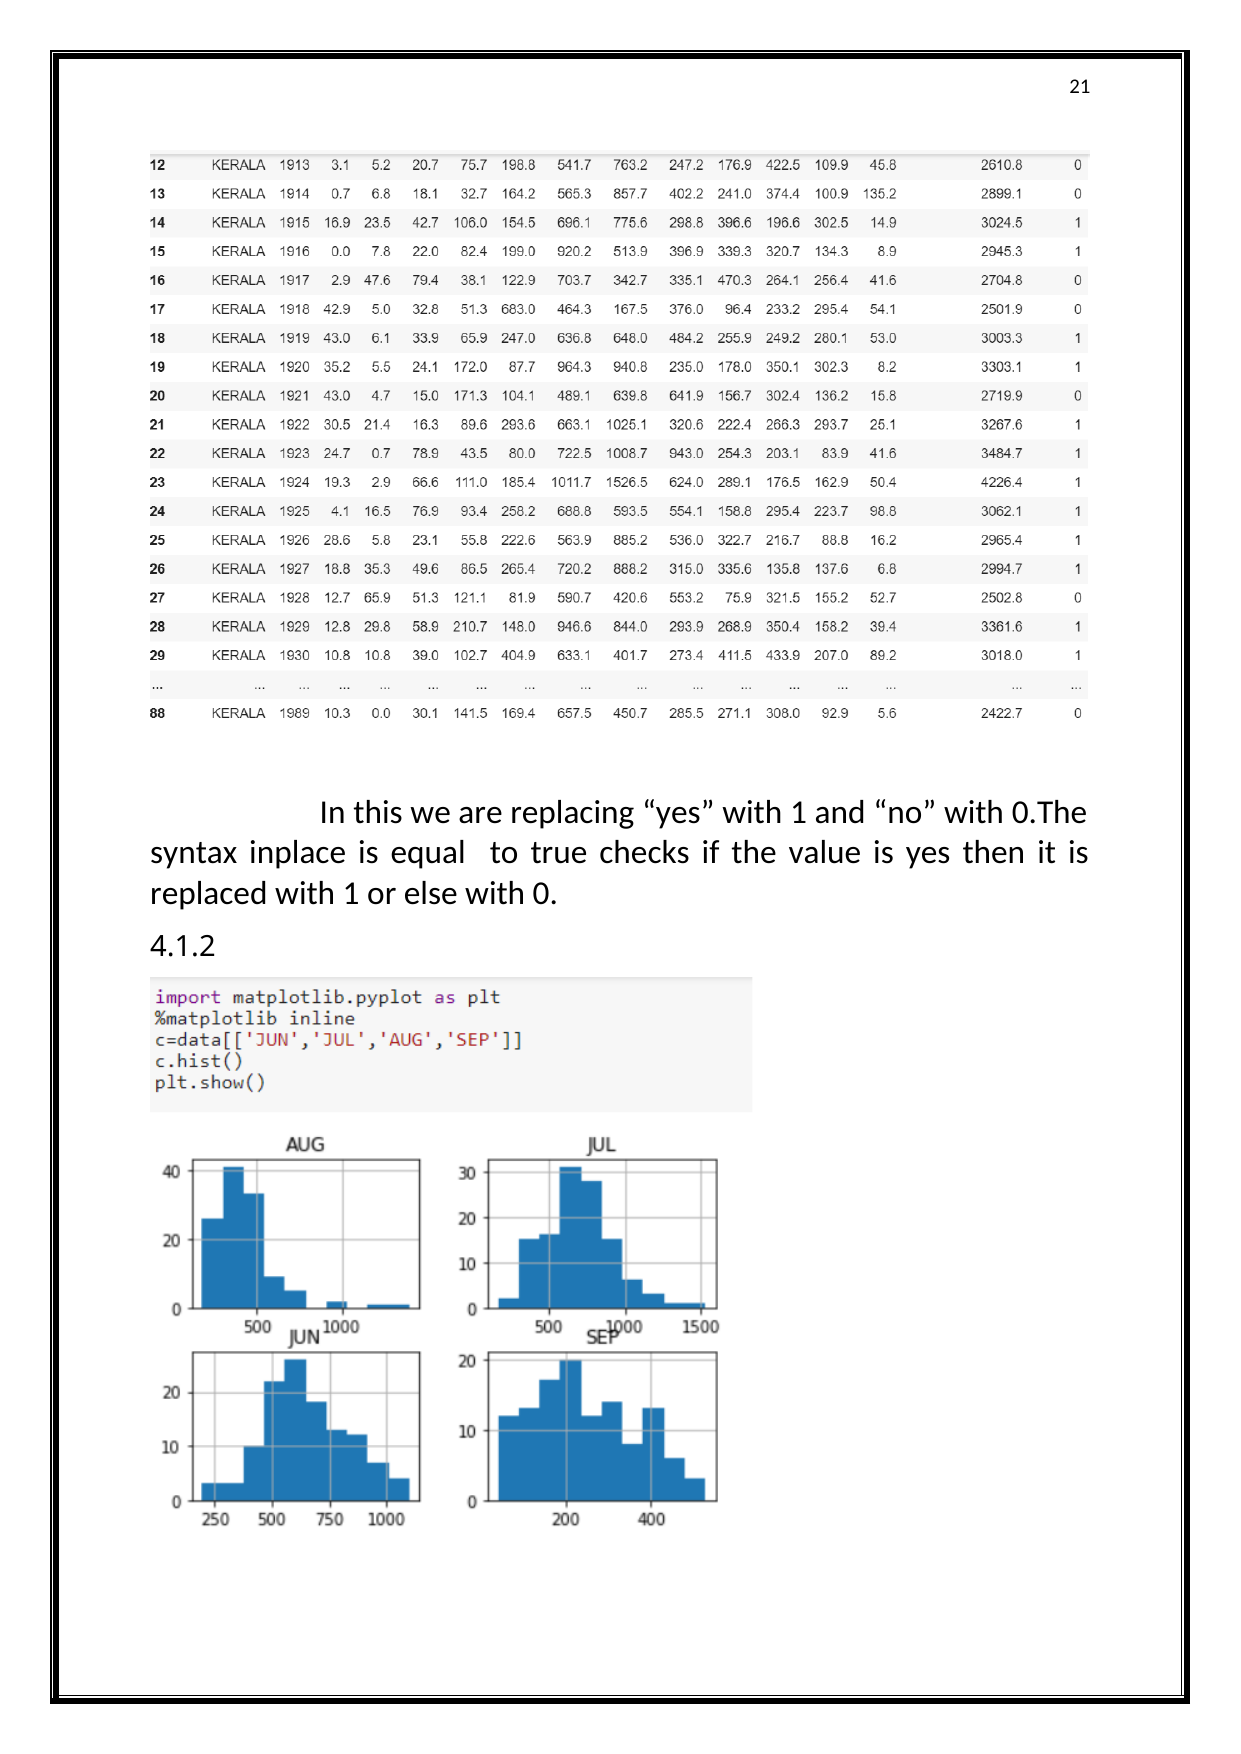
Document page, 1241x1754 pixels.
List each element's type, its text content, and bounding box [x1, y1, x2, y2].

picture [150, 150, 1090, 727]
picture [150, 977, 753, 1558]
text 4.1.2 [150, 926, 1090, 965]
text In this we are replacing “yes” with 1 and “no” with 0.The syntax inplace is equal to true checks if the value is yes then it is replaced with 1 or else with 0. [150, 791, 1090, 913]
